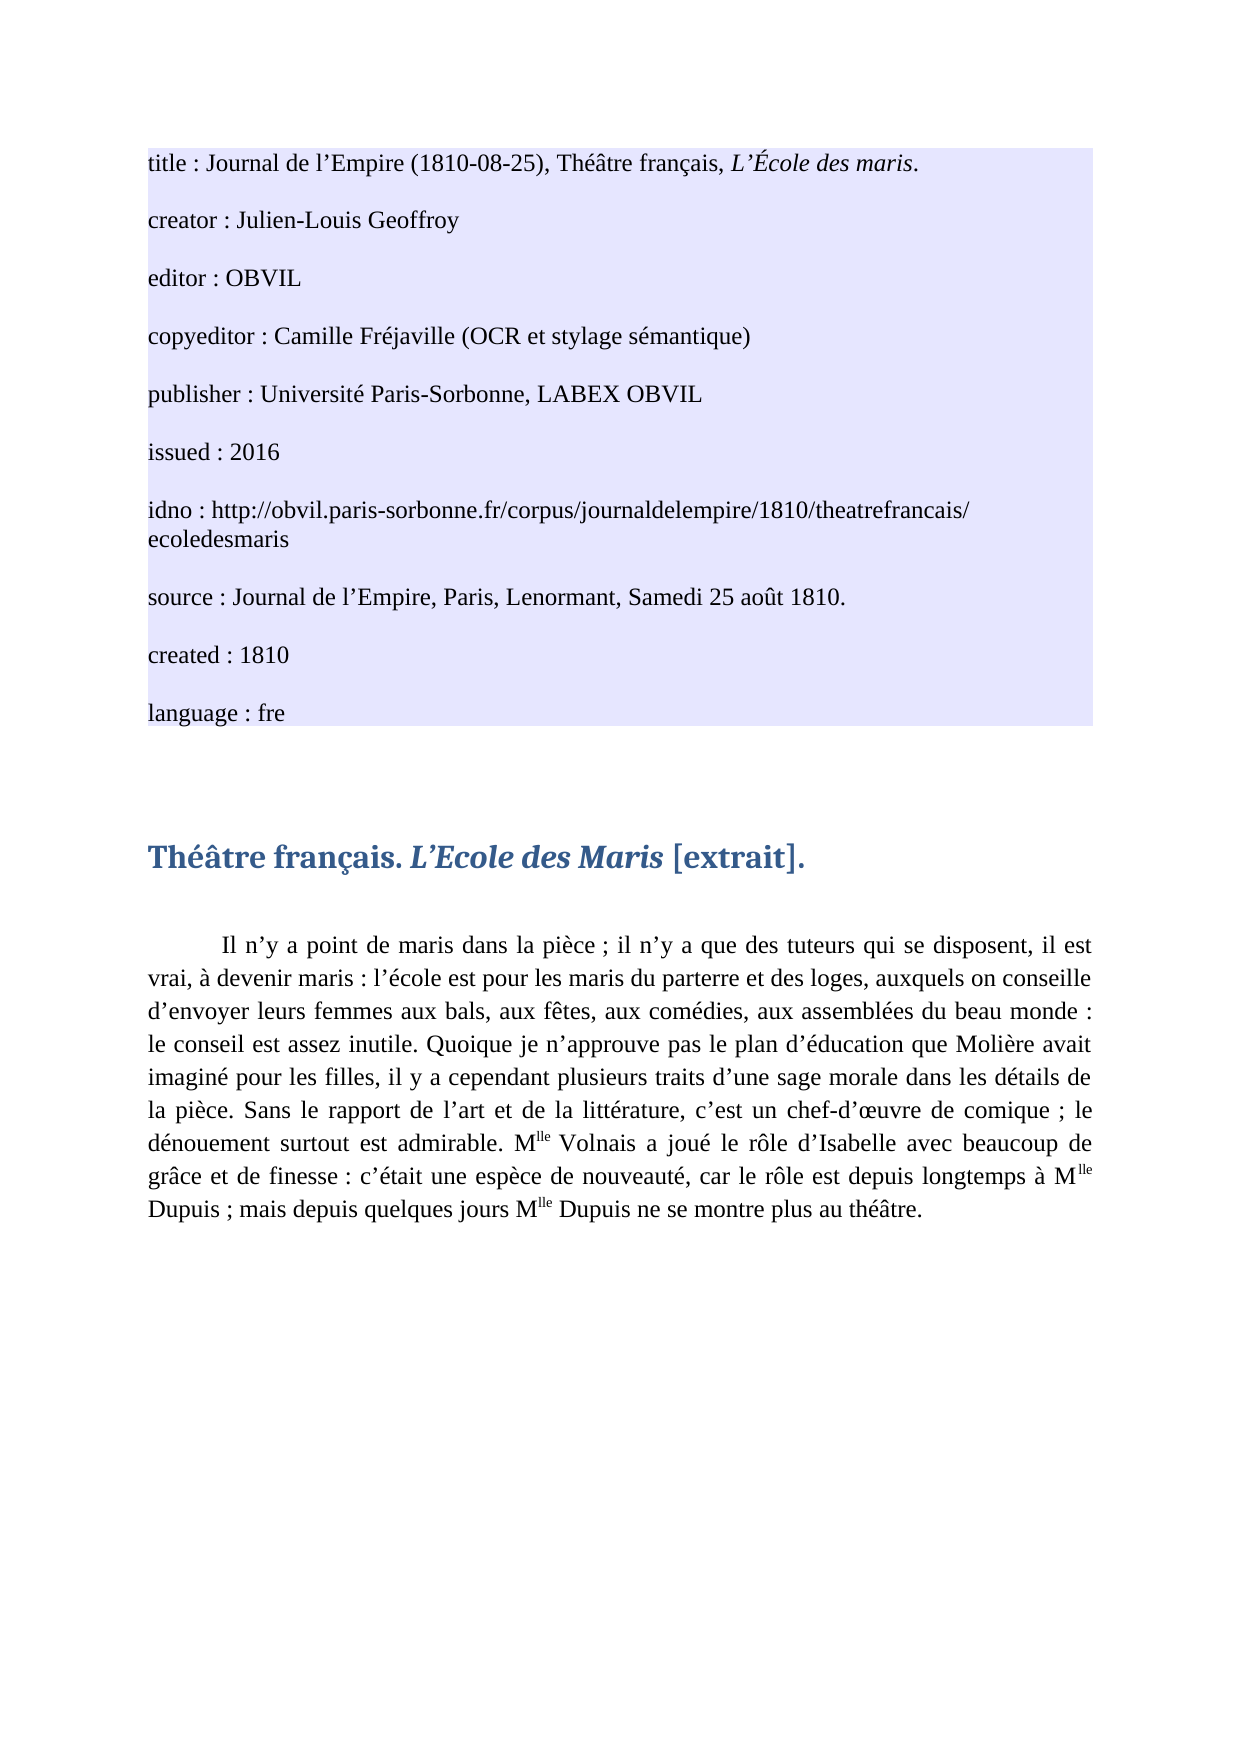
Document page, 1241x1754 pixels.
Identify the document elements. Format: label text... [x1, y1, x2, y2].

text copyeditor : Camille Fréjaville (OCR et stylage sémantique) [148, 321, 1093, 350]
text source : Journal de l’Empire, Paris, Lenormant, Samedi 25 août 1810. [148, 582, 1093, 611]
text idno : http://obvil.paris-sorbonne.fr/corpus/journaldelempire/1810/theatrefrancais/ecoledesmaris [148, 495, 1093, 553]
text Il n’y a point de maris dans la pièce ; il n’y a que des tuteurs qui se disposent, il est vrai, à devenir maris : l’école est pour les maris du parterre et des loges, auxquels on conseille d’envoyer leurs femmes aux bals, aux fêtes, aux comédies, aux assemblées du beau monde : le conseil est assez inutile. Quoique je n’approuve pas le plan d’éducation que Molière avait imaginé pour les filles, il y a cependant plusieurs traits d’une sage morale dans les détails de la pièce. Sans le rapport de l’art et de la littérature, c’est un chef-d’œuvre de comique ; le dénouement surtout est admirable. Mlle Volnais a joué le rôle d’Isabelle avec beaucoup de grâce et de finesse : c’était une espèce de nouveauté, car le rôle est depuis longtemps à Mlle Dupuis ; mais depuis quelques jours Mlle Dupuis ne se montre plus au théâtre. [148, 930, 1093, 1223]
text issued : 2016 [148, 437, 1093, 466]
text created : 1810 [148, 640, 1093, 668]
text publisher : Université Paris-Sorbonne, LABEX OBVIL [148, 379, 1093, 408]
text title : Journal de l’Empire (1810-08-25), Théâtre français, L’École des maris. [148, 148, 1093, 176]
text language : fre [148, 698, 1093, 726]
text editor : OBVIL [148, 263, 1093, 292]
text creator : Julien-Louis Geoffroy [148, 206, 1093, 234]
subtitle Théâtre français. L’Ecole des Maris [extrait]. [148, 838, 1093, 877]
